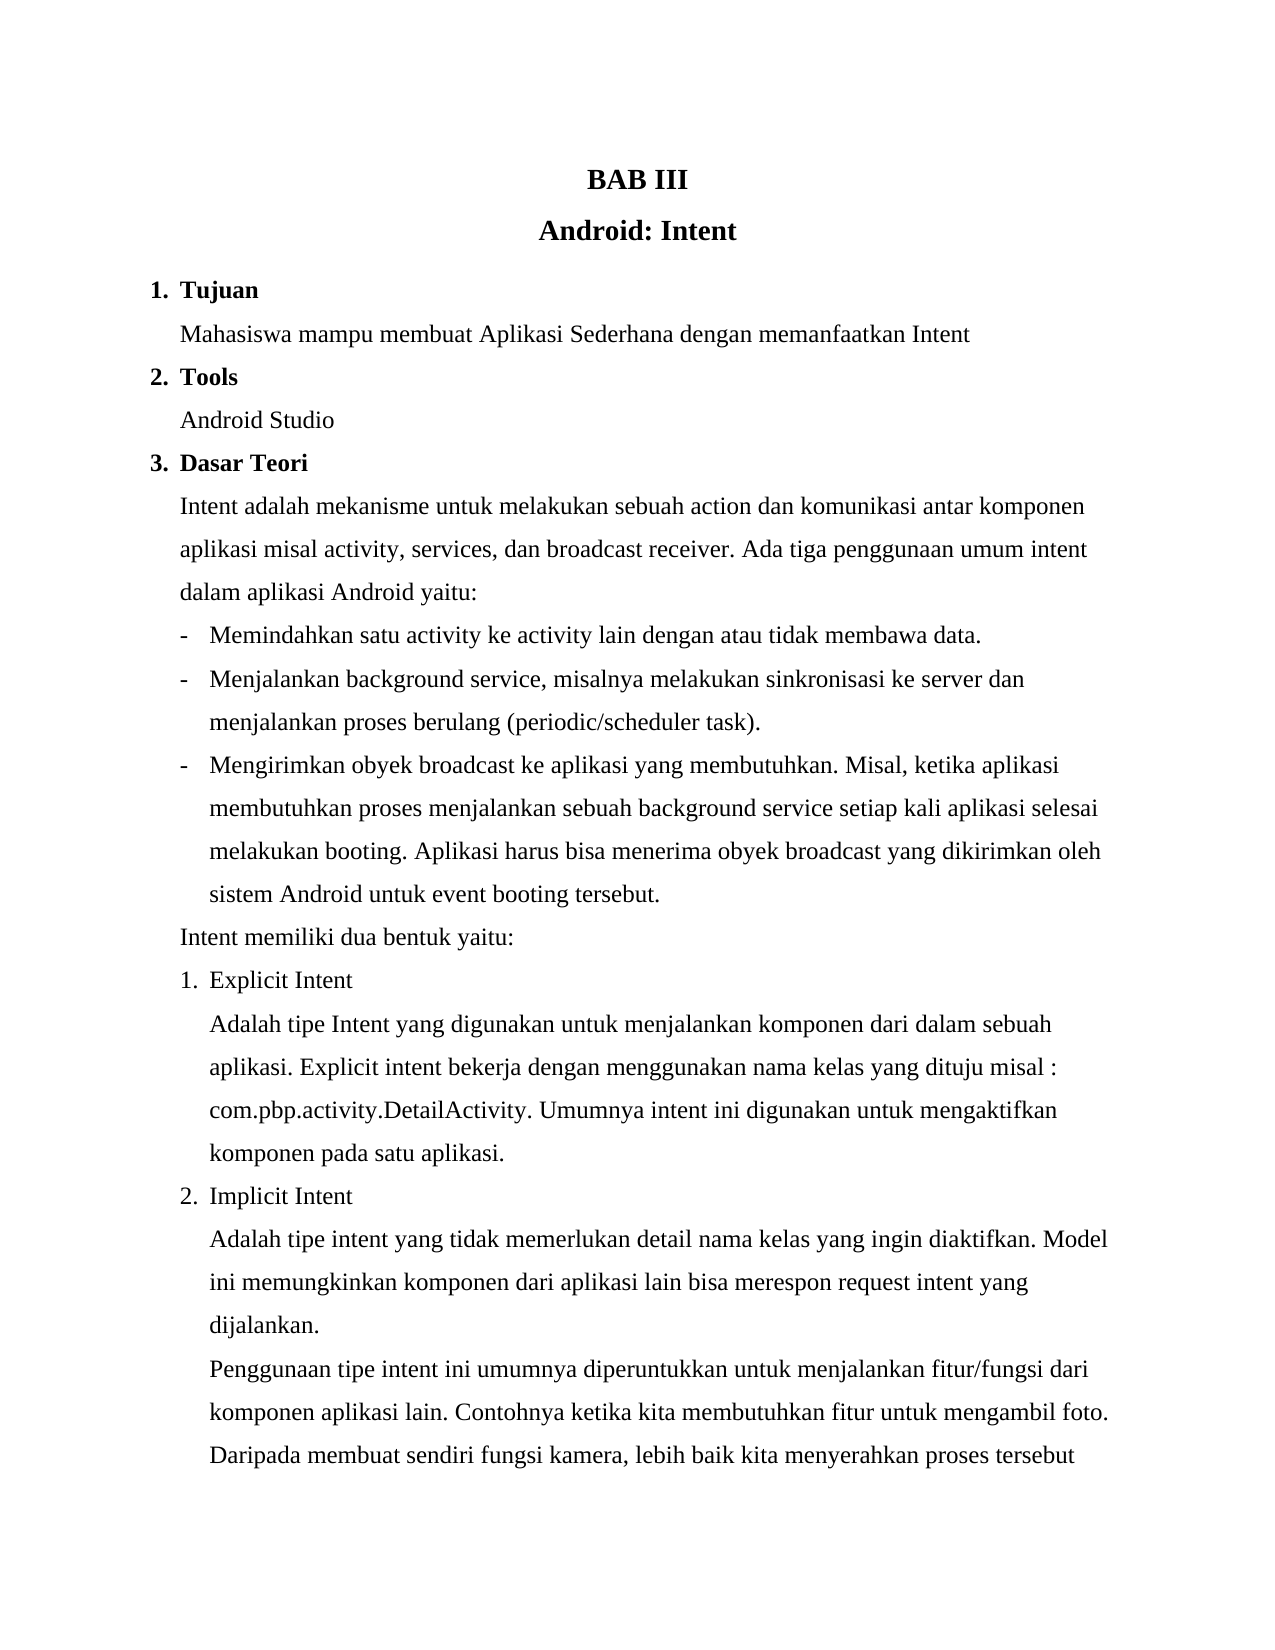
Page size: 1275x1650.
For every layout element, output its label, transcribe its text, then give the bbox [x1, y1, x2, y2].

list Adalah tipe intent yang tidak memerlukan detail nama kelas yang ingin diaktifkan. Model ini memungkinkan komponen dari aplikasi lain bisa merespon request intent yang dijalankan. [179, 1224, 1125, 1339]
list Tools [150, 362, 1125, 391]
list Memindahkan satu activity ke activity lain dengan atau tidak membawa data. [179, 621, 1125, 649]
list Menjalankan background service, misalnya melakukan sinkronisasi ke server dan menjalankan proses berulang (periodic/scheduler task). [179, 664, 1125, 736]
list Adalah tipe Intent yang digunakan untuk menjalankan komponen dari dalam sebuah aplikasi. Explicit intent bekerja dengan menggunakan nama kelas yang dituju misal : com.pbp.activity.DetailActivity. Umumnya intent ini digunakan untuk mengaktifkan komponen pada satu aplikasi. [179, 1009, 1125, 1167]
text Intent memiliki dua bentuk yaitu: [179, 922, 1125, 951]
list Tujuan [150, 276, 1125, 304]
list Explicit Intent [179, 966, 1125, 994]
list Mengirimkan obyek broadcast ke aplikasi yang membutuhkan. Misal, ketika aplikasi membutuhkan proses menjalankan sebuah background service setiap kali aplikasi selesai melakukan booting. Aplikasi harus bisa menerima obyek broadcast yang dikirimkan oleh sistem Android untuk event booting tersebut. [179, 750, 1125, 908]
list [179, 1354, 1125, 1469]
list Dasar Teori [150, 448, 1125, 477]
list Mahasiswa mampu membuat Aplikasi Sederhana dengan memanfaatkan Intent [179, 319, 1125, 347]
subtitle II Android: Intent [150, 162, 1125, 246]
list Android Studio [179, 405, 1125, 434]
list Intent adalah mekanisme untuk melakukan sebuah action dan komunikasi antar komponen aplikasi misal activity, services, dan broadcast receiver. Ada tiga penggunaan umum intent dalam aplikasi Android yaitu: [179, 491, 1125, 606]
list Implicit Intent [179, 1181, 1125, 1210]
